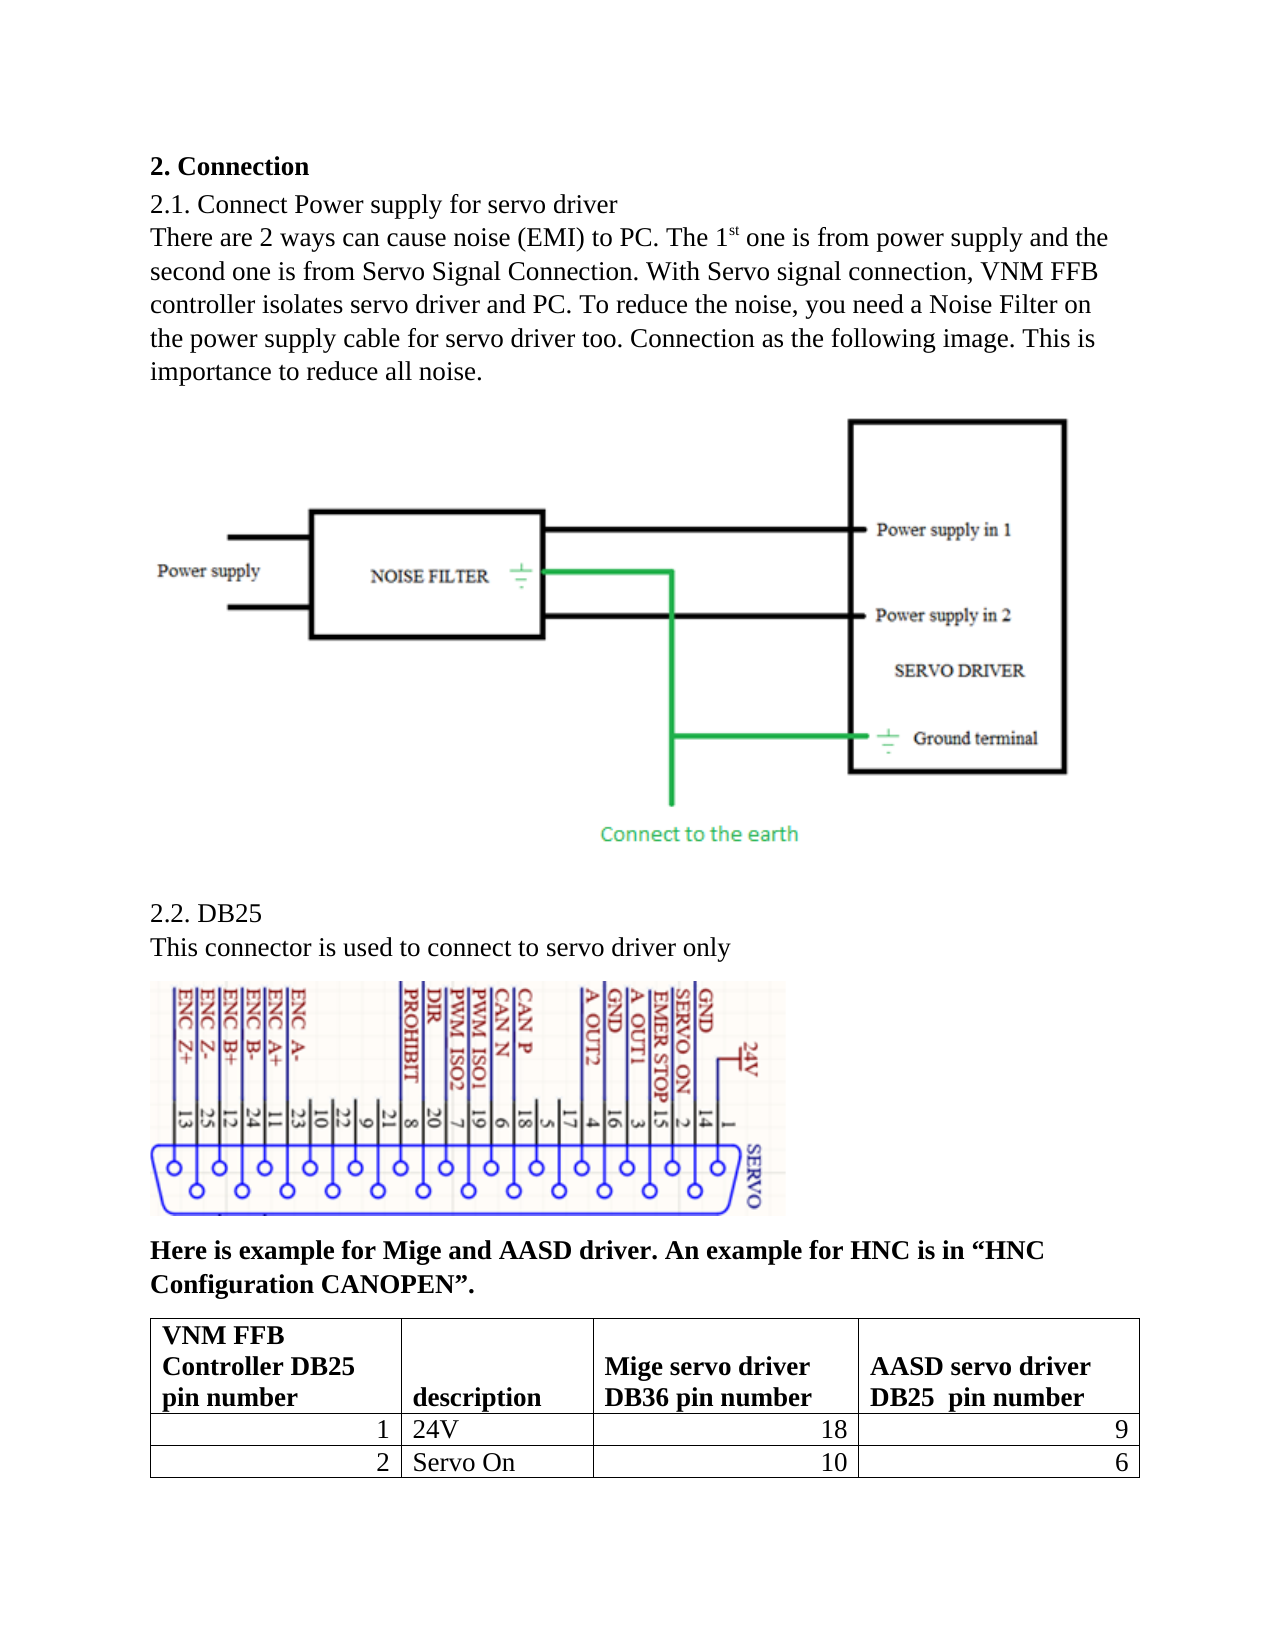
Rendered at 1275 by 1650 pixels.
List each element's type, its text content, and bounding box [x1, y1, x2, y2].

table_cell 24V [402, 1414, 593, 1444]
text This connector is used to connect to servo driver only [150, 931, 1125, 962]
table_cell 10 [594, 1446, 858, 1477]
table_cell 9 [859, 1414, 1139, 1444]
subtitle 2.2. DB25 [150, 897, 1125, 928]
table_cell 2 [151, 1446, 401, 1477]
table_cell 6 [859, 1446, 1139, 1477]
table_header Mige servo driver DB36 pin number [594, 1319, 858, 1412]
table_cell Servo On [402, 1446, 593, 1477]
table_cell 1 [151, 1414, 401, 1444]
table_cell 18 [594, 1414, 858, 1444]
table_header description [402, 1319, 593, 1412]
text There are 2 ways can cause noise (EMI) to PC. The 1st one is from power supply and the second one is from Servo Signal Connection. With Servo signal connection, VNM FFB controller isolates servo driver and PC. To reduce the noise, you need a Noise Filter on the power supply cable for servo driver too. Connection as the following image. This is importance to reduce all noise. [150, 221, 1125, 387]
subtitle 2.1. Connect Power supply for servo driver [150, 188, 1125, 219]
picture [150, 981, 786, 1216]
table_header AASD servo driver DB25 pin number [859, 1319, 1139, 1412]
subtitle 2. Connection [150, 150, 1125, 181]
table_header VNM FFB Controller DB25 pin number [151, 1319, 401, 1412]
picture [150, 405, 1095, 879]
text Here is example for Mige and AASD driver. An example for HNC is in “HNC Configuration CANOPEN”. [150, 1234, 1125, 1299]
